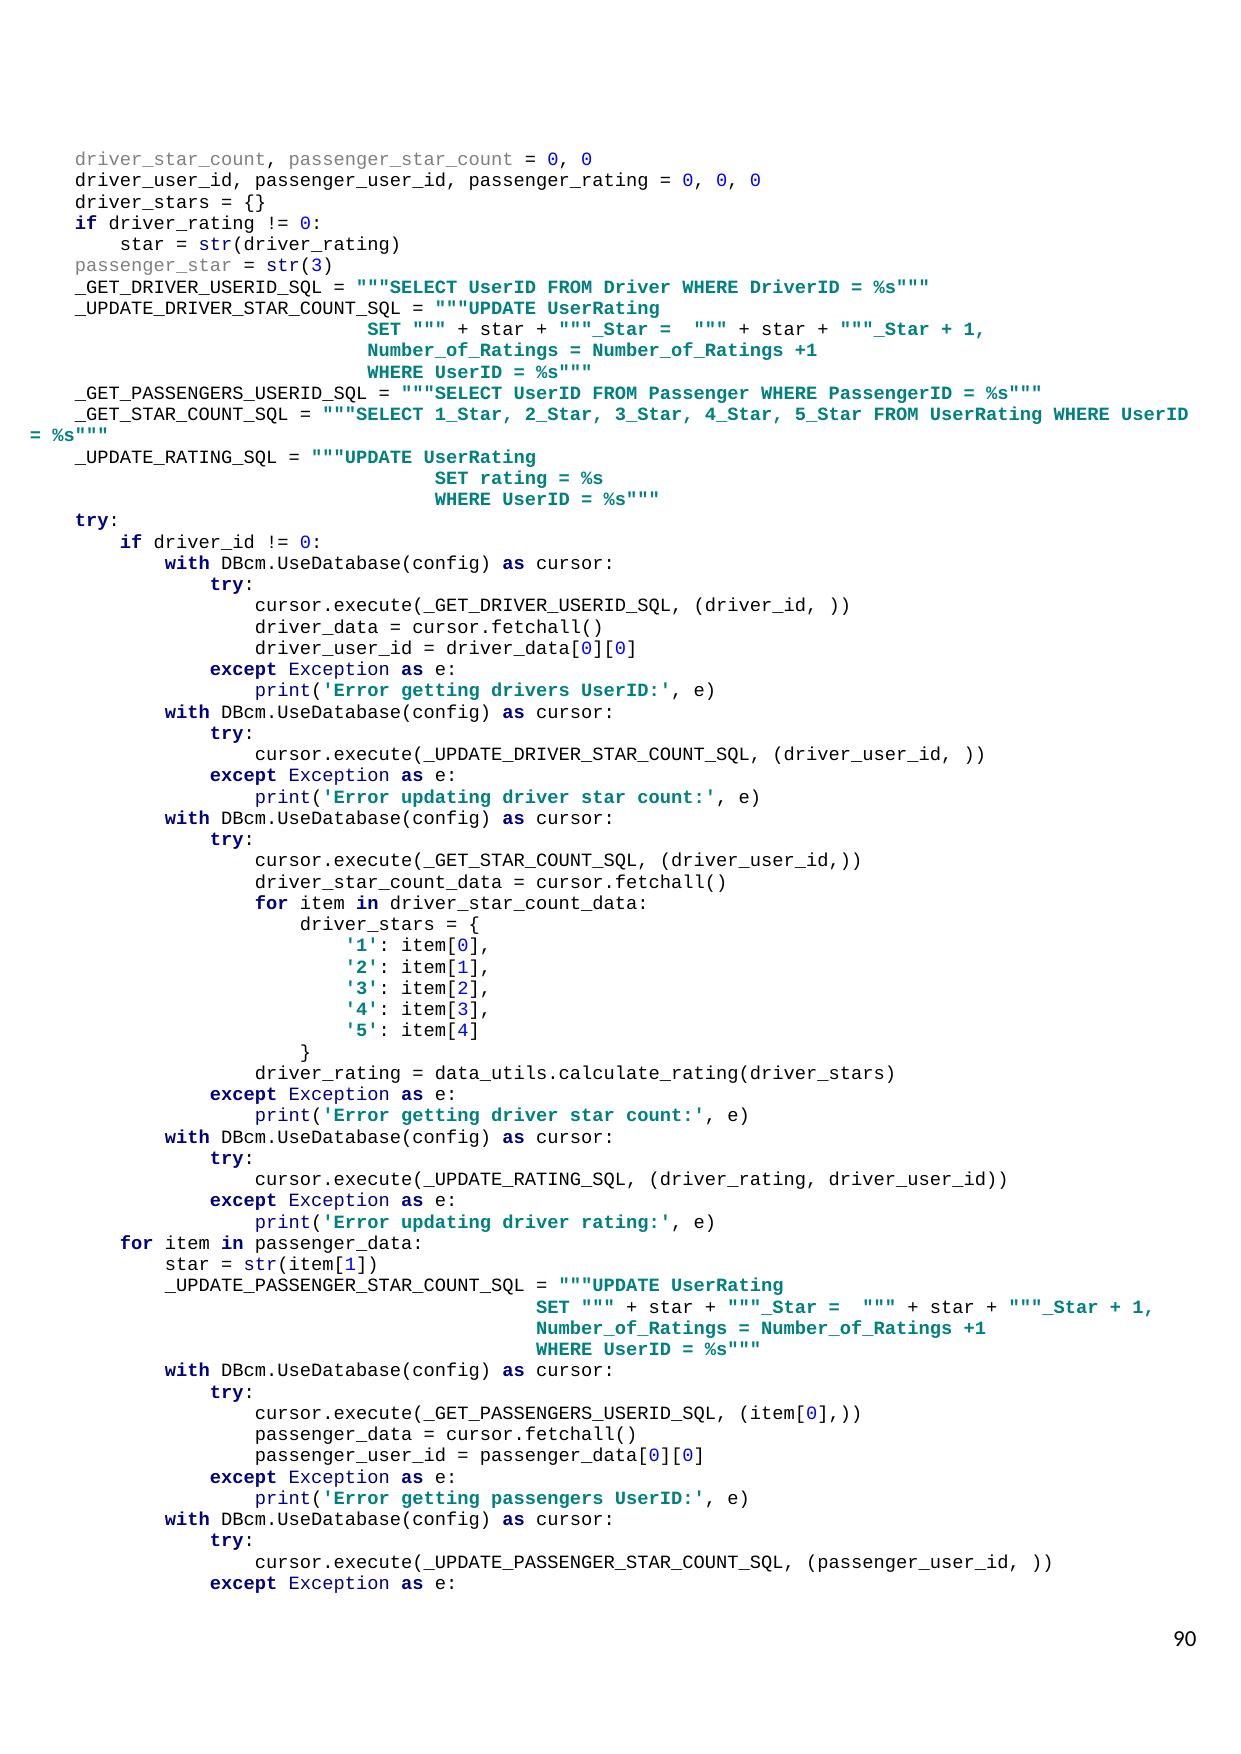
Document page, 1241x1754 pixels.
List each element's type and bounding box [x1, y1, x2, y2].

text [29, 150, 1196, 1595]
